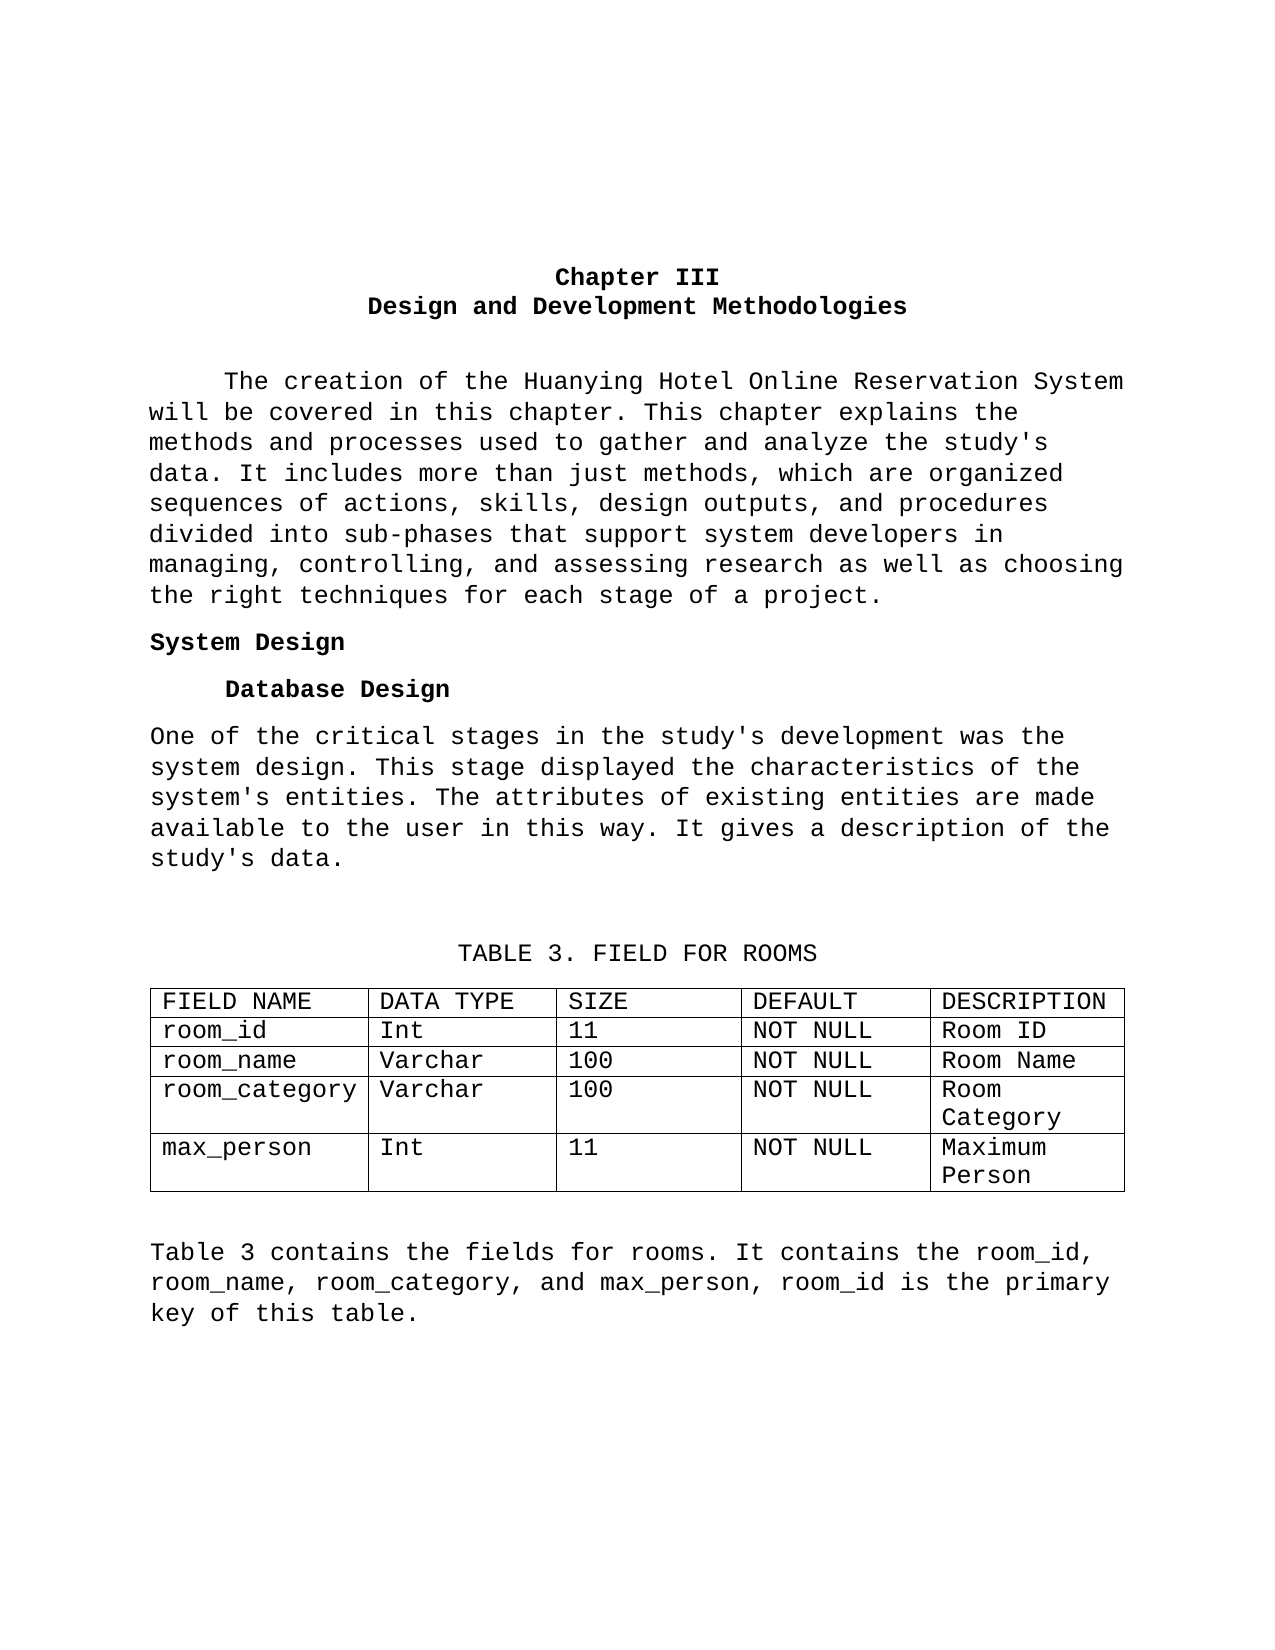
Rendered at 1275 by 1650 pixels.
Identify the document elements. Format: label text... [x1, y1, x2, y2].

table_cell NOT NULL [742, 1134, 930, 1191]
text Table 3 contains the fields for rooms. It contains the room_id, room_name, room_category, and max_person, room_id is the primary key of this table. [150, 1239, 1125, 1328]
text The creation of the Huanying Hotel Online Reservation System will be covered in this chapter. This chapter explains the methods and processes used to gather and analyze the study's data. It includes more than just methods, which are organized sequences of actions, skills, design outputs, and procedures divided into sub-phases that support system developers in managing, controlling, and assessing research as well as choosing the right techniques for each stage of a project. [148, 368, 1125, 611]
table_cell Int [369, 1134, 556, 1191]
text Design and Development Methodologies [150, 293, 1125, 322]
table_header SIZE [557, 989, 741, 1017]
table_cell max_person [151, 1134, 368, 1191]
table_header FIELD NAME [151, 989, 368, 1017]
table_cell 100 [557, 1047, 741, 1076]
table_cell NOT NULL [742, 1018, 930, 1046]
text TABLE 3. FIELD FOR ROOMS [150, 940, 1125, 968]
text One of the critical stages in the study's development was the system design. This stage displayed the characteristics of the system's entities. The attributes of existing entities are made available to the user in this way. It gives a description of the study's data. [150, 724, 1125, 874]
table_cell room_id [151, 1018, 368, 1046]
table_header DEFAULT [742, 989, 930, 1017]
table_cell Maximum Person [931, 1134, 1124, 1191]
table_cell Room Category [931, 1077, 1124, 1133]
table_cell 11 [557, 1018, 741, 1046]
table_cell room_category [151, 1077, 368, 1133]
table_cell Varchar [369, 1077, 556, 1133]
table_cell NOT NULL [742, 1047, 930, 1076]
table_cell Int [369, 1018, 556, 1046]
table_cell Room ID [931, 1018, 1124, 1046]
table_header DATA TYPE [369, 989, 556, 1017]
table_cell 100 [557, 1077, 741, 1133]
text Chapter III [150, 265, 1125, 293]
table_cell NOT NULL [742, 1077, 930, 1133]
table_cell room_name [151, 1047, 368, 1076]
table_header DESCRIPTION [931, 989, 1124, 1017]
table_cell Varchar [369, 1047, 556, 1076]
text System Design [150, 629, 1125, 658]
text Database Design [150, 677, 1125, 705]
table_cell 11 [557, 1134, 741, 1191]
table_cell Room Name [931, 1047, 1124, 1076]
